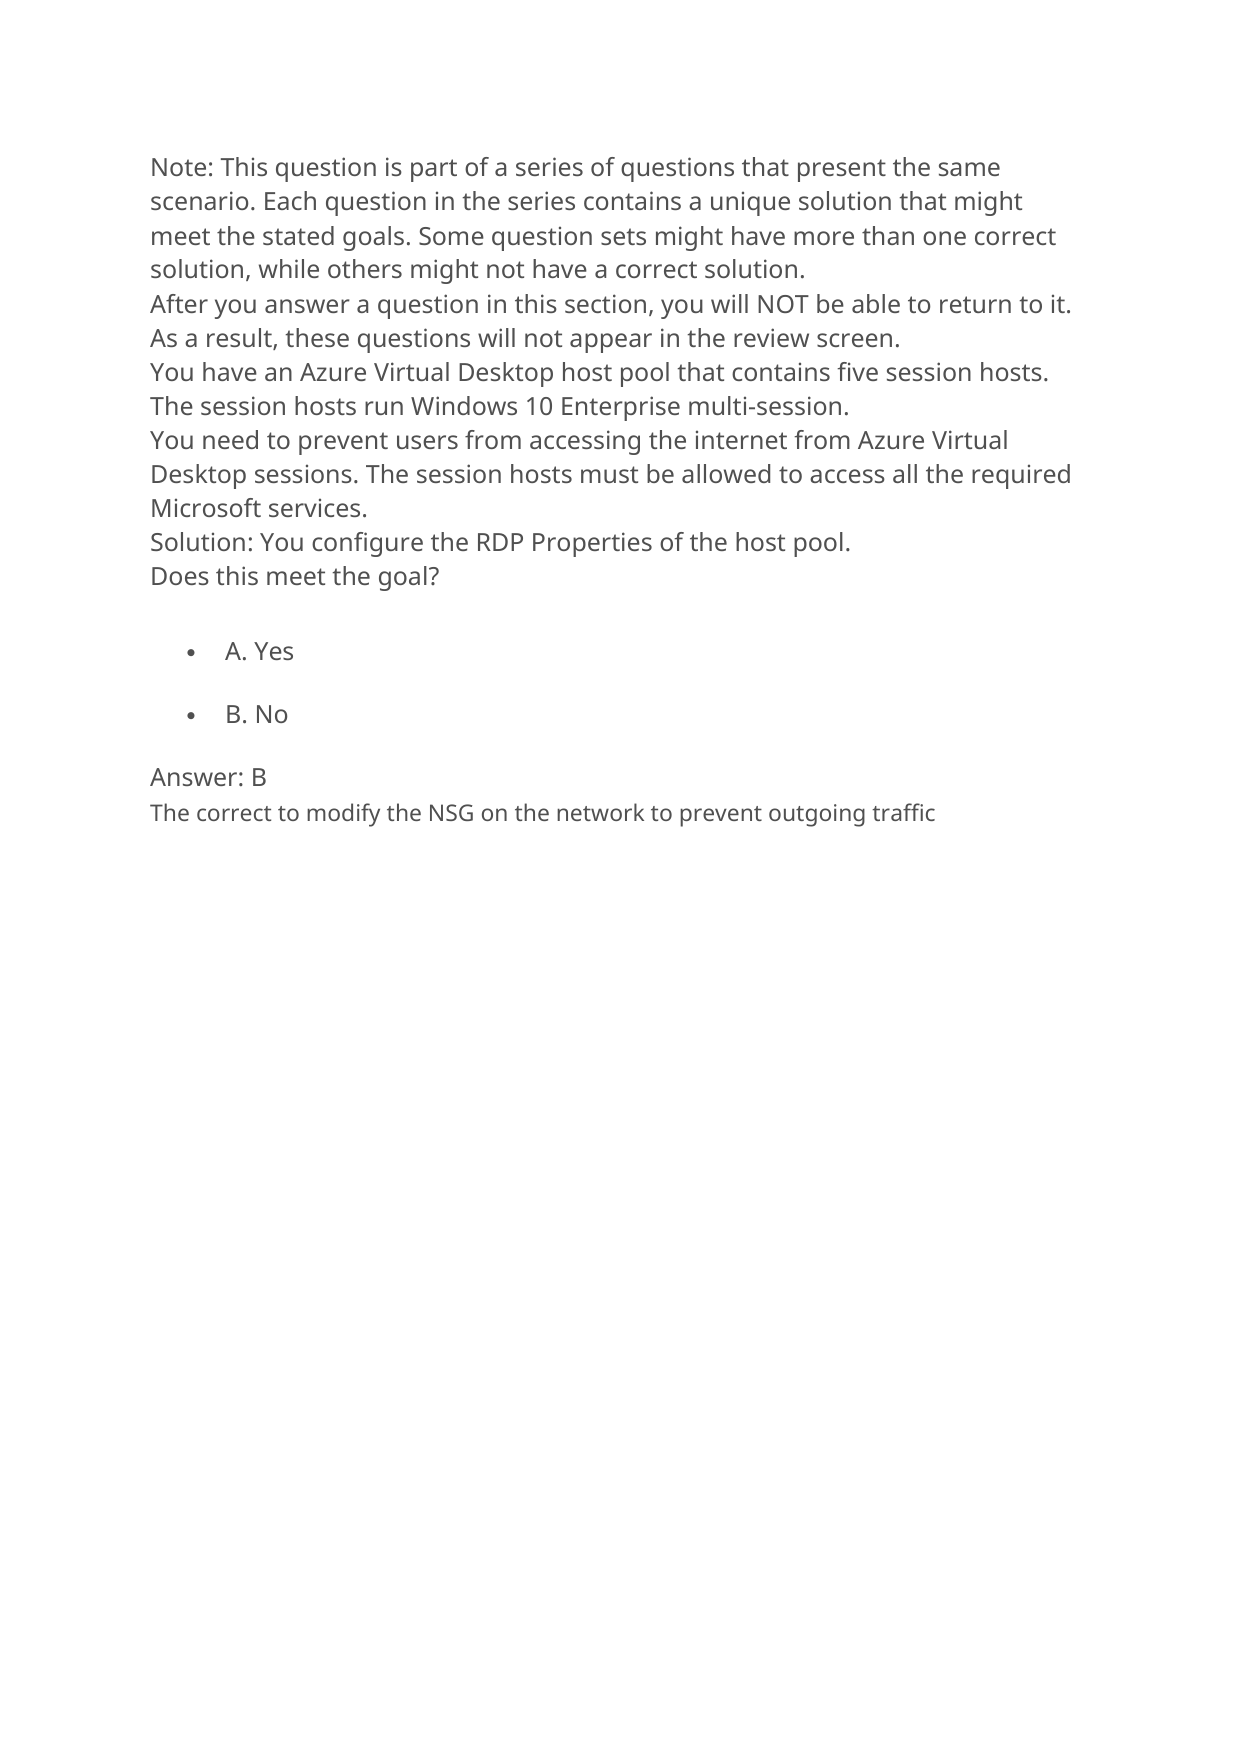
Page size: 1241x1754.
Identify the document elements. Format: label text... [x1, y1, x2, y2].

list B. No [187, 697, 1090, 731]
text Note: This question is part of a series of questions that present the same scenario. Each question in the series contains a unique solution that might meet the stated goals. Some question sets might have more than one correct solution, while others might not have a correct solution. After you answer a question in this section, you will NOT be able to return to it. As a result, these questions will not appear in the review screen. You have an Azure Virtual Desktop host pool that contains five session hosts. The session hosts run Windows 10 Enterprise multi-session. You need to prevent users from accessing the internet from Azure Virtual Desktop sessions. The session hosts must be allowed to access all the required Microsoft services. Solution: You configure the RDP Properties of the host pool. Does this meet the goal? [150, 150, 1090, 593]
text Answer: B The correct to modify the NSG on the network to prevent outgoing traffic [150, 760, 1090, 828]
list A. Yes [187, 633, 1090, 667]
